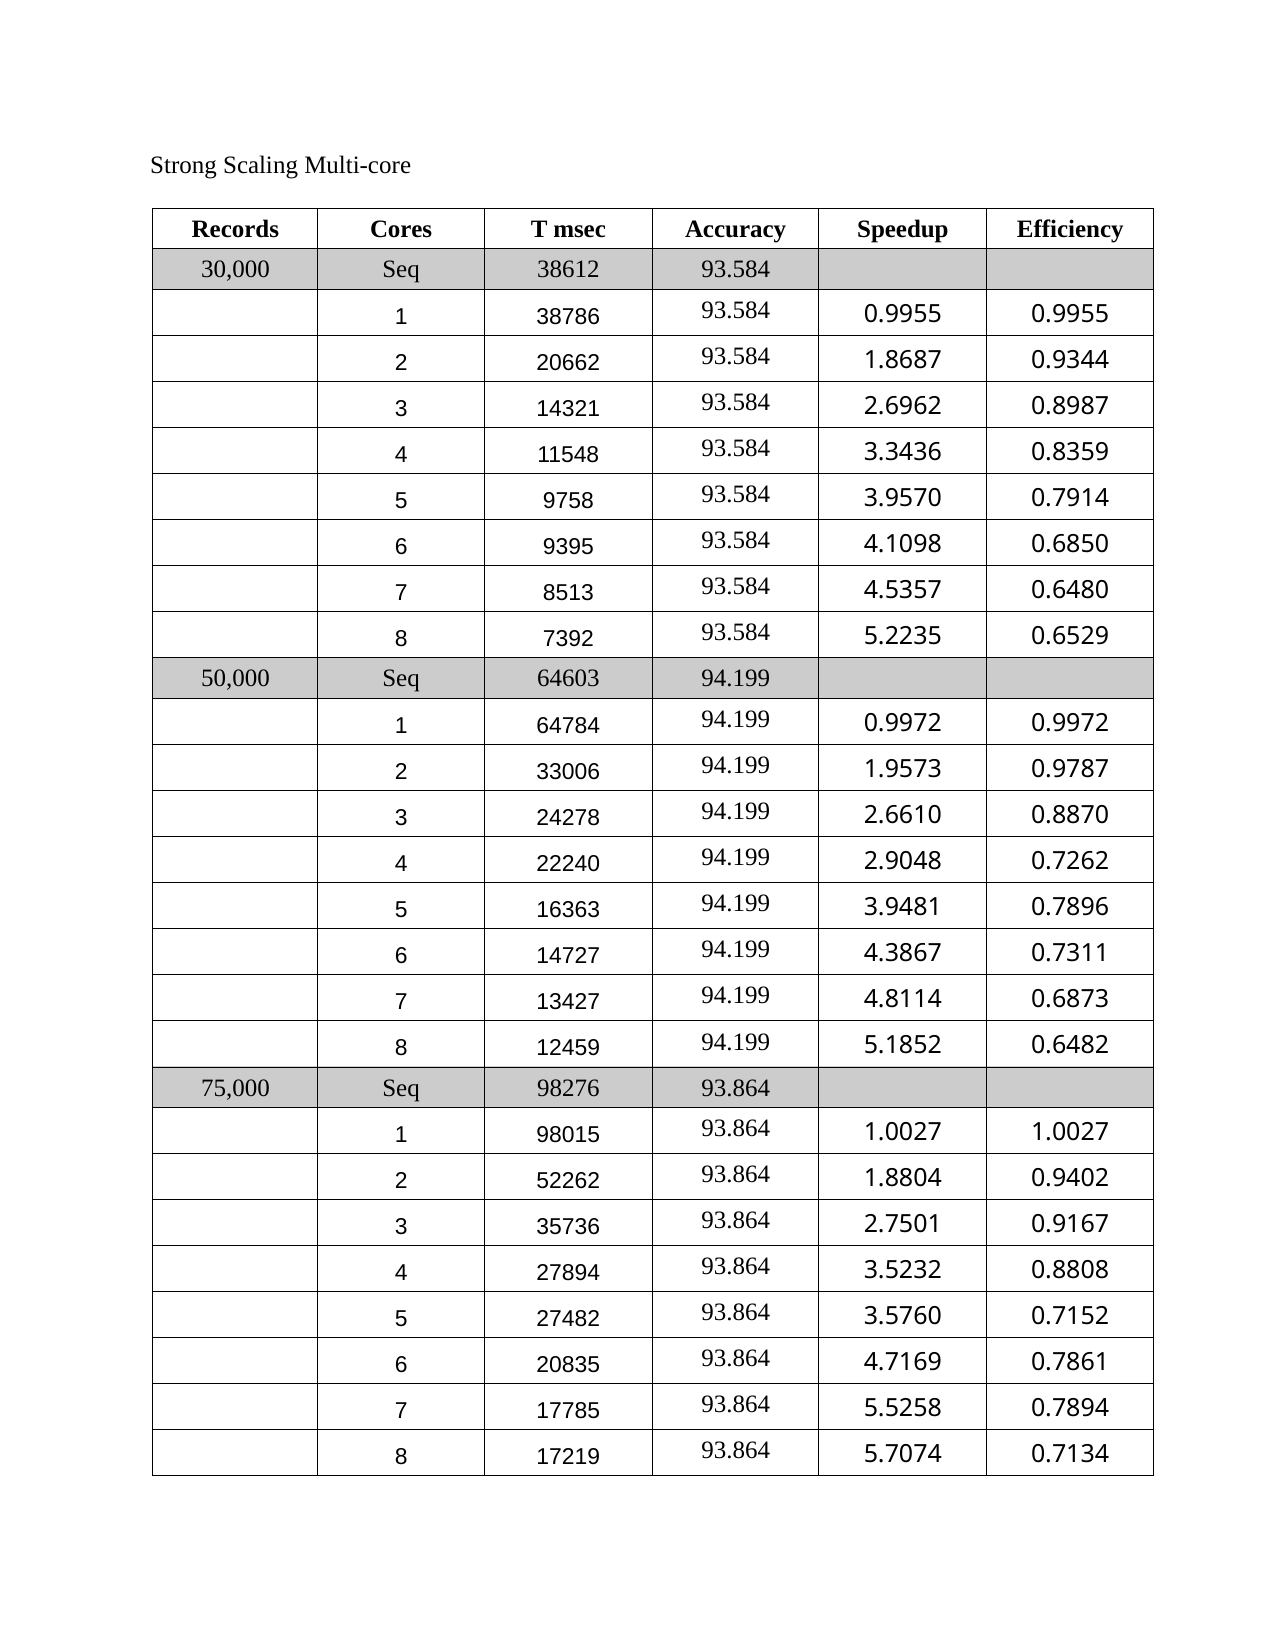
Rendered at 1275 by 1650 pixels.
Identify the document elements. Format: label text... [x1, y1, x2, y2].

table_cell 3.9570 [819, 474, 986, 519]
table_cell 93.584 [653, 474, 818, 519]
table_cell [153, 428, 317, 473]
table_cell 2 [318, 336, 484, 381]
table_cell 5 [318, 474, 484, 519]
table_cell [987, 249, 1153, 289]
table_cell 93.584 [653, 612, 818, 657]
table_cell [987, 1068, 1153, 1107]
table_cell 0.9972 [987, 699, 1153, 744]
table_cell 11548 [485, 428, 652, 473]
table_cell 4 [318, 428, 484, 473]
table_cell 3.5232 [819, 1246, 986, 1291]
table_cell 14727 [485, 929, 652, 974]
table_cell 7392 [485, 612, 652, 657]
table_cell 2.6610 [819, 791, 986, 836]
table_header Cores [318, 209, 484, 248]
table_cell 0.7152 [987, 1292, 1153, 1337]
table_cell 93.864 [653, 1068, 818, 1107]
table_cell [153, 745, 317, 790]
table_cell [819, 658, 986, 698]
table_cell 94.199 [653, 791, 818, 836]
table_cell 4.1098 [819, 520, 986, 565]
table_cell 3.9481 [819, 883, 986, 928]
table_cell 14321 [485, 382, 652, 427]
table_cell 4.8114 [819, 975, 986, 1020]
table_cell 0.7861 [987, 1338, 1153, 1383]
table_cell [153, 612, 317, 657]
table_cell 1.8687 [819, 336, 986, 381]
table_cell 0.9167 [987, 1200, 1153, 1245]
table_cell 0.8808 [987, 1246, 1153, 1291]
table_cell 20662 [485, 336, 652, 381]
table_cell 5.2235 [819, 612, 986, 657]
table_cell 0.8870 [987, 791, 1153, 836]
table_cell 27894 [485, 1246, 652, 1291]
table_cell 0.7262 [987, 837, 1153, 882]
table_cell 38612 [485, 249, 652, 289]
table_cell 8513 [485, 566, 652, 611]
table_cell 0.6850 [987, 520, 1153, 565]
table_cell 98015 [485, 1108, 652, 1153]
table_cell 7 [318, 1384, 484, 1429]
table_cell 0.9402 [987, 1154, 1153, 1199]
table_cell 6 [318, 520, 484, 565]
table_cell 8 [318, 1021, 484, 1066]
table_cell [987, 658, 1153, 698]
table_cell 93.864 [653, 1384, 818, 1429]
table_cell 30,000 [153, 249, 317, 289]
table_cell 0.6529 [987, 612, 1153, 657]
table_cell 1 [318, 699, 484, 744]
table_cell [153, 1021, 317, 1066]
table_header Speedup [819, 209, 986, 248]
table_cell 1.9573 [819, 745, 986, 790]
text Strong Scaling Multi-core [150, 150, 1125, 179]
table_cell Seq [318, 249, 484, 289]
table_cell [819, 1068, 986, 1107]
table_cell 9395 [485, 520, 652, 565]
table_cell [153, 975, 317, 1020]
table_cell 1 [318, 290, 484, 335]
table_header Efficiency [987, 209, 1153, 248]
table_cell 93.584 [653, 520, 818, 565]
table_cell 93.864 [653, 1108, 818, 1153]
table_cell 3 [318, 1200, 484, 1245]
table_cell 0.9972 [819, 699, 986, 744]
table_cell 20835 [485, 1338, 652, 1383]
table_cell 94.199 [653, 929, 818, 974]
table_cell 13427 [485, 975, 652, 1020]
table_cell 93.864 [653, 1246, 818, 1291]
table_cell 93.864 [653, 1154, 818, 1199]
table_cell [153, 474, 317, 519]
table_cell 4 [318, 1246, 484, 1291]
table_cell 3 [318, 382, 484, 427]
table_cell 64603 [485, 658, 652, 698]
table_cell 0.6873 [987, 975, 1153, 1020]
table_cell 0.7914 [987, 474, 1153, 519]
table_cell 1.8804 [819, 1154, 986, 1199]
table_cell Seq [318, 658, 484, 698]
table_cell 5.5258 [819, 1384, 986, 1429]
table_cell 94.199 [653, 699, 818, 744]
table_cell 2.6962 [819, 382, 986, 427]
table_cell 3.5760 [819, 1292, 986, 1337]
table_cell 6 [318, 929, 484, 974]
table_cell 1.0027 [819, 1108, 986, 1153]
table_cell [153, 1384, 317, 1429]
table_cell 1 [318, 1108, 484, 1153]
table_cell 33006 [485, 745, 652, 790]
table_cell 0.7894 [987, 1384, 1153, 1429]
table_cell 93.584 [653, 336, 818, 381]
table_cell 22240 [485, 837, 652, 882]
table_header Accuracy [653, 209, 818, 248]
table_cell [153, 1154, 317, 1199]
table_cell 38786 [485, 290, 652, 335]
table_cell 93.584 [653, 249, 818, 289]
table_cell 27482 [485, 1292, 652, 1337]
table_cell 0.6480 [987, 566, 1153, 611]
table_header T msec [485, 209, 652, 248]
table_cell 98276 [485, 1068, 652, 1107]
table_cell [153, 791, 317, 836]
table_cell 2 [318, 745, 484, 790]
table_cell 0.8987 [987, 382, 1153, 427]
table_cell 94.199 [653, 883, 818, 928]
table_cell 94.199 [653, 745, 818, 790]
table_cell 75,000 [153, 1068, 317, 1107]
table_cell 0.7896 [987, 883, 1153, 928]
table_cell [153, 1430, 317, 1475]
table_cell 7 [318, 975, 484, 1020]
table_cell 93.584 [653, 290, 818, 335]
table_cell 24278 [485, 791, 652, 836]
table_cell [153, 837, 317, 882]
table_cell 3.3436 [819, 428, 986, 473]
table_cell 5 [318, 883, 484, 928]
table_cell 17785 [485, 1384, 652, 1429]
table_cell 93.584 [653, 428, 818, 473]
table_cell 35736 [485, 1200, 652, 1245]
table_cell [153, 336, 317, 381]
table_cell 94.199 [653, 658, 818, 698]
table_cell 9758 [485, 474, 652, 519]
table_cell 93.864 [653, 1292, 818, 1337]
table_cell [819, 249, 986, 289]
table_cell 64784 [485, 699, 652, 744]
table_cell [153, 1108, 317, 1153]
table_cell 93.584 [653, 566, 818, 611]
table_cell 0.9955 [819, 290, 986, 335]
table_cell 12459 [485, 1021, 652, 1066]
table_cell 93.584 [653, 382, 818, 427]
table_cell 94.199 [653, 975, 818, 1020]
table_cell 93.864 [653, 1200, 818, 1245]
table_cell 5.7074 [819, 1430, 986, 1475]
table_cell [153, 1292, 317, 1337]
table_cell 17219 [485, 1430, 652, 1475]
table_cell Seq [318, 1068, 484, 1107]
table_header Records [153, 209, 317, 248]
table_cell 0.7311 [987, 929, 1153, 974]
table_cell 4.5357 [819, 566, 986, 611]
table_cell [153, 1246, 317, 1291]
table_cell 52262 [485, 1154, 652, 1199]
table_cell 1.0027 [987, 1108, 1153, 1153]
table_cell [153, 1338, 317, 1383]
table_cell [153, 929, 317, 974]
table_cell 8 [318, 612, 484, 657]
table_cell 93.864 [653, 1430, 818, 1475]
table_cell 93.864 [653, 1338, 818, 1383]
table_cell 94.199 [653, 837, 818, 882]
table_cell 7 [318, 566, 484, 611]
table_cell [153, 699, 317, 744]
table_cell 6 [318, 1338, 484, 1383]
table_cell 0.7134 [987, 1430, 1153, 1475]
table_cell 0.9787 [987, 745, 1153, 790]
table_cell 0.6482 [987, 1021, 1153, 1066]
table_cell 16363 [485, 883, 652, 928]
table_cell 8 [318, 1430, 484, 1475]
table_cell 0.9955 [987, 290, 1153, 335]
table_cell 2 [318, 1154, 484, 1199]
table_cell 2.7501 [819, 1200, 986, 1245]
table_cell 4 [318, 837, 484, 882]
table_cell 4.3867 [819, 929, 986, 974]
table_cell [153, 520, 317, 565]
table_cell 0.8359 [987, 428, 1153, 473]
table_cell [153, 290, 317, 335]
table_cell 3 [318, 791, 484, 836]
table_cell [153, 382, 317, 427]
table_cell [153, 566, 317, 611]
table_cell 4.7169 [819, 1338, 986, 1383]
table_cell [153, 1200, 317, 1245]
table_cell 0.9344 [987, 336, 1153, 381]
table_cell 50,000 [153, 658, 317, 698]
table_cell 94.199 [653, 1021, 818, 1066]
table_cell 5.1852 [819, 1021, 986, 1066]
table_cell 2.9048 [819, 837, 986, 882]
table_cell 5 [318, 1292, 484, 1337]
table_cell [153, 883, 317, 928]
